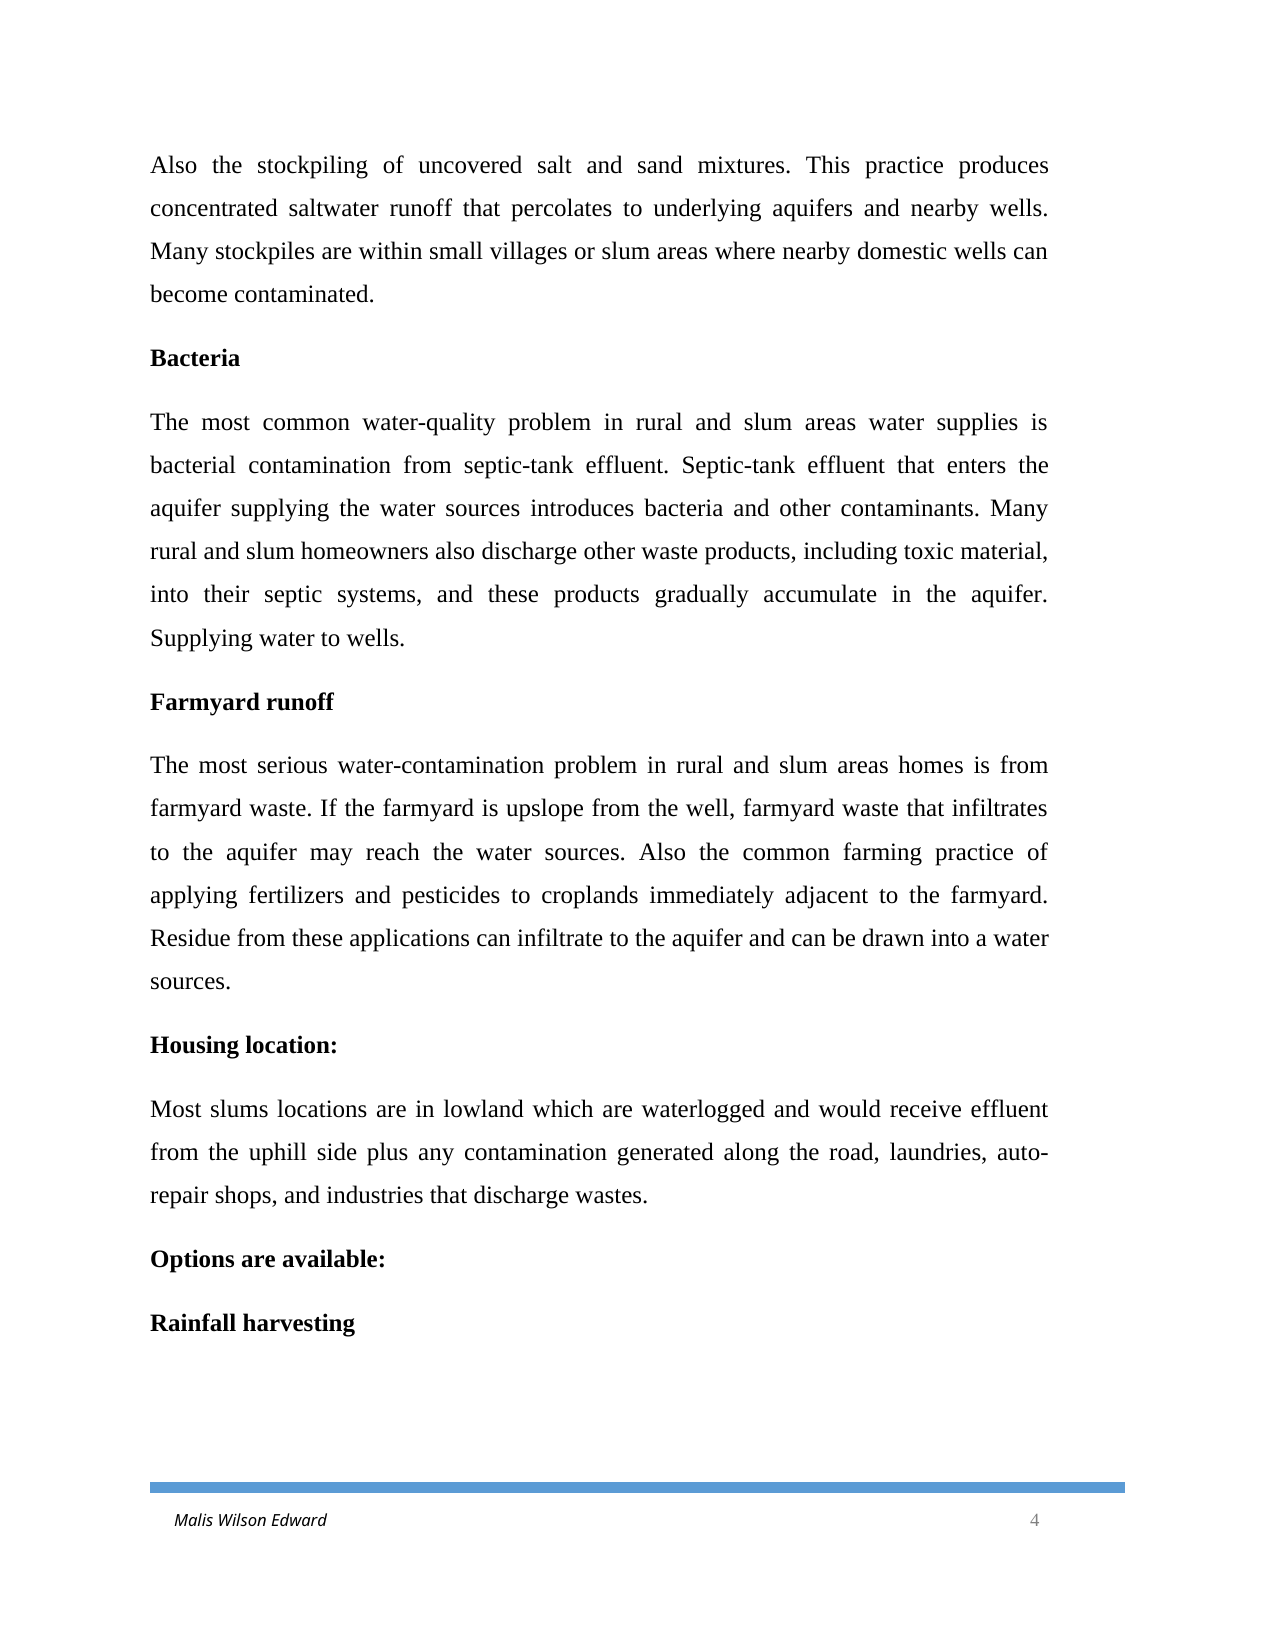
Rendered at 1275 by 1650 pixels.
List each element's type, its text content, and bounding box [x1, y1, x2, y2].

text The most serious water-contamination problem in rural and slum areas homes is from farmyard waste. If the farmyard is upslope from the well, farmyard waste that infiltrates to the aquifer may reach the water sources. Also the common farming practice of applying fertilizers and pesticides to croplands immediately adjacent to the farmyard. Residue from these applications can infiltrate to the aquifer and can be drawn into a water sources. [150, 750, 1049, 995]
text Rainfall harvesting [150, 1308, 1049, 1336]
text Farmyard runoff [150, 687, 1049, 715]
text Options are available: [150, 1244, 1049, 1273]
text The most common water-quality problem in rural and slum areas water supplies is bacterial contamination from septic-tank effluent. Septic-tank effluent that enters the aquifer supplying the water sources introduces bacteria and other contaminants. Many rural and slum homeowners also discharge other waste products, including toxic material, into their septic systems, and these products gradually accumulate in the aquifer. Supplying water to wells. [150, 407, 1049, 651]
text Bacteria [150, 343, 1049, 372]
text Most slums locations are in lowland which are waterlogged and would receive effluent from the uphill side plus any contamination generated along the road, laundries, auto-repair shops, and industries that discharge wastes. [150, 1094, 1049, 1209]
text Housing location: [150, 1030, 1049, 1059]
text Also the stockpiling of uncovered salt and sand mixtures. This practice produces concentrated saltwater runoff that percolates to underlying aquifers and nearby wells. Many stockpiles are within small villages or slum areas where nearby domestic wells can become contaminated. [150, 150, 1049, 308]
